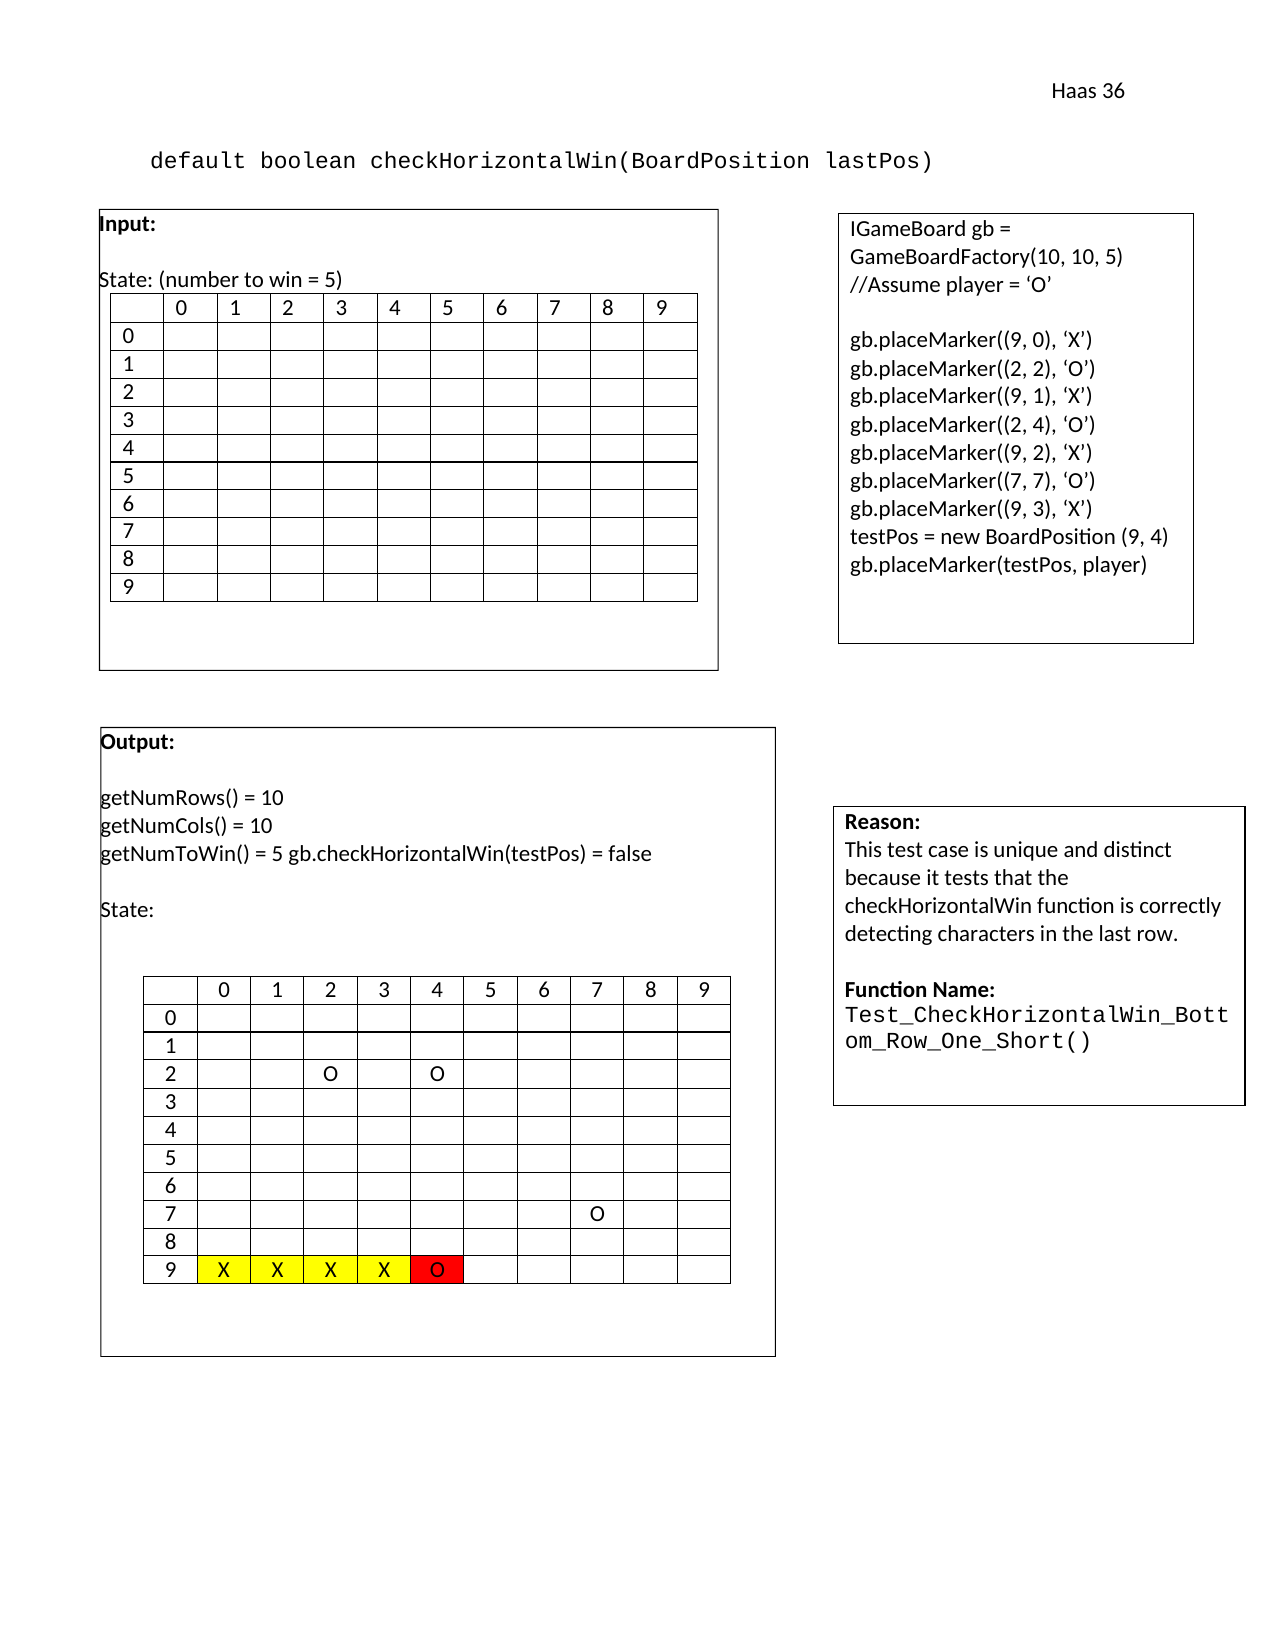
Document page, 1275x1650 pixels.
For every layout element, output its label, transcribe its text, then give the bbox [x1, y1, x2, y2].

text default boolean checkHorizontalWin(BoardPosition lastPos) [150, 149, 1275, 175]
